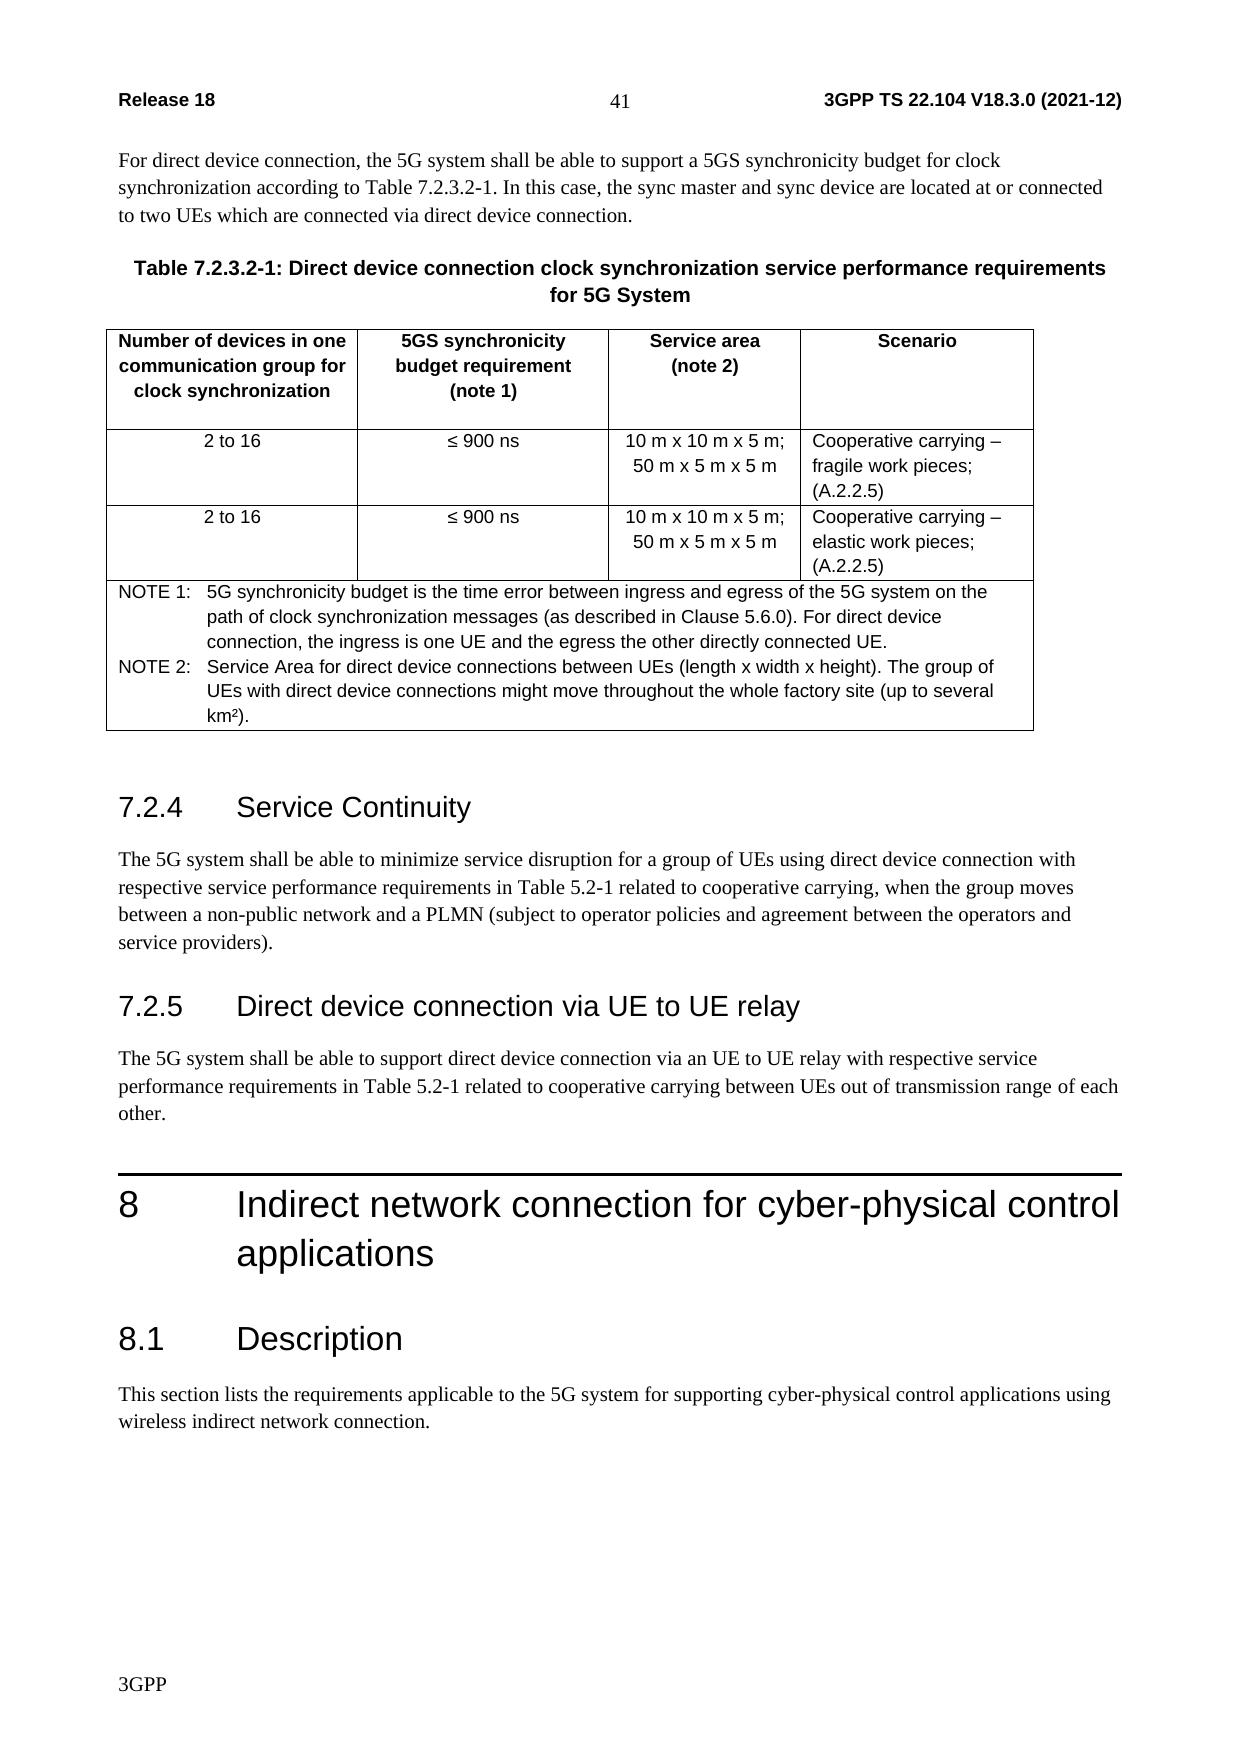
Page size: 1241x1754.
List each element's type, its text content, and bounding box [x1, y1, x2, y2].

subtitle 7.2.4 Service Continuity [118, 790, 1122, 823]
table_cell ≤ 900 ns [358, 430, 608, 505]
table_cell ≤ 900 ns [358, 506, 608, 580]
table_cell 10 m x 10 m x 5 m; 50 m x 5 m x 5 m [609, 430, 800, 505]
text The 5G system shall be able to minimize service disruption for a group of UEs using direct device connection with respective service performance requirements in Table 5.2-1 related to cooperative carrying, when the group moves between a non-public network and a PLMN (subject to operator policies and agreement between the operators and service providers). [118, 847, 1122, 954]
table_cell Cooperative carrying – elastic work pieces; (A.2.2.5) [801, 506, 1033, 580]
table_header Service area (note 2) [609, 330, 800, 429]
table_cell NOTE 1: 5G synchronicity budget is the time error between ingress and egress of the 5G system on the path of clock synchronization messages (as described in Clause 5.6.0). For direct device connection, the ingress is one UE and the egress the other directly connected UE. NOTE 2: Service Area for direct device connections between UEs (length x width x height). The group of UEs with direct device connections might move throughout the whole factory site (up to several km²). [107, 581, 1033, 730]
table_cell Cooperative carrying – fragile work pieces; (A.2.2.5) [801, 430, 1033, 505]
subtitle 8 Indirect network connection for cyber-physical control applications [118, 1176, 1122, 1275]
text The 5G system shall be able to support direct device connection via an UE to UE relay with respective service performance requirements in Table 5.2-1 related to cooperative carrying between UEs out of transmission range of each other. [118, 1046, 1122, 1125]
table_cell 2 to 16 [107, 430, 357, 505]
table_cell 10 m x 10 m x 5 m; 50 m x 5 m x 5 m [609, 506, 800, 580]
text Table 7.2.3.2-1: Direct device connection clock synchronization service performance requirements for 5G System [118, 255, 1122, 307]
subtitle 7.2.5 Direct device connection via UE to UE relay [118, 989, 1122, 1022]
table_header Number of devices in one communication group for clock synchronization [107, 330, 357, 429]
text For direct device connection, the 5G system shall be able to support a 5GS synchronicity budget for clock synchronization according to Table 7.2.3.2-1. In this case, the sync master and sync device are located at or connected to two UEs which are connected via direct device connection. [118, 147, 1122, 227]
table_header 5GS synchronicity budget requirement (note 1) [358, 330, 608, 429]
table_header Scenario [801, 330, 1033, 429]
table_cell 2 to 16 [107, 506, 357, 580]
text This section lists the requirements applicable to the 5G system for supporting cyber-physical control applications using wireless indirect network connection. [118, 1382, 1122, 1433]
subtitle 8.1 Description [118, 1319, 1122, 1357]
